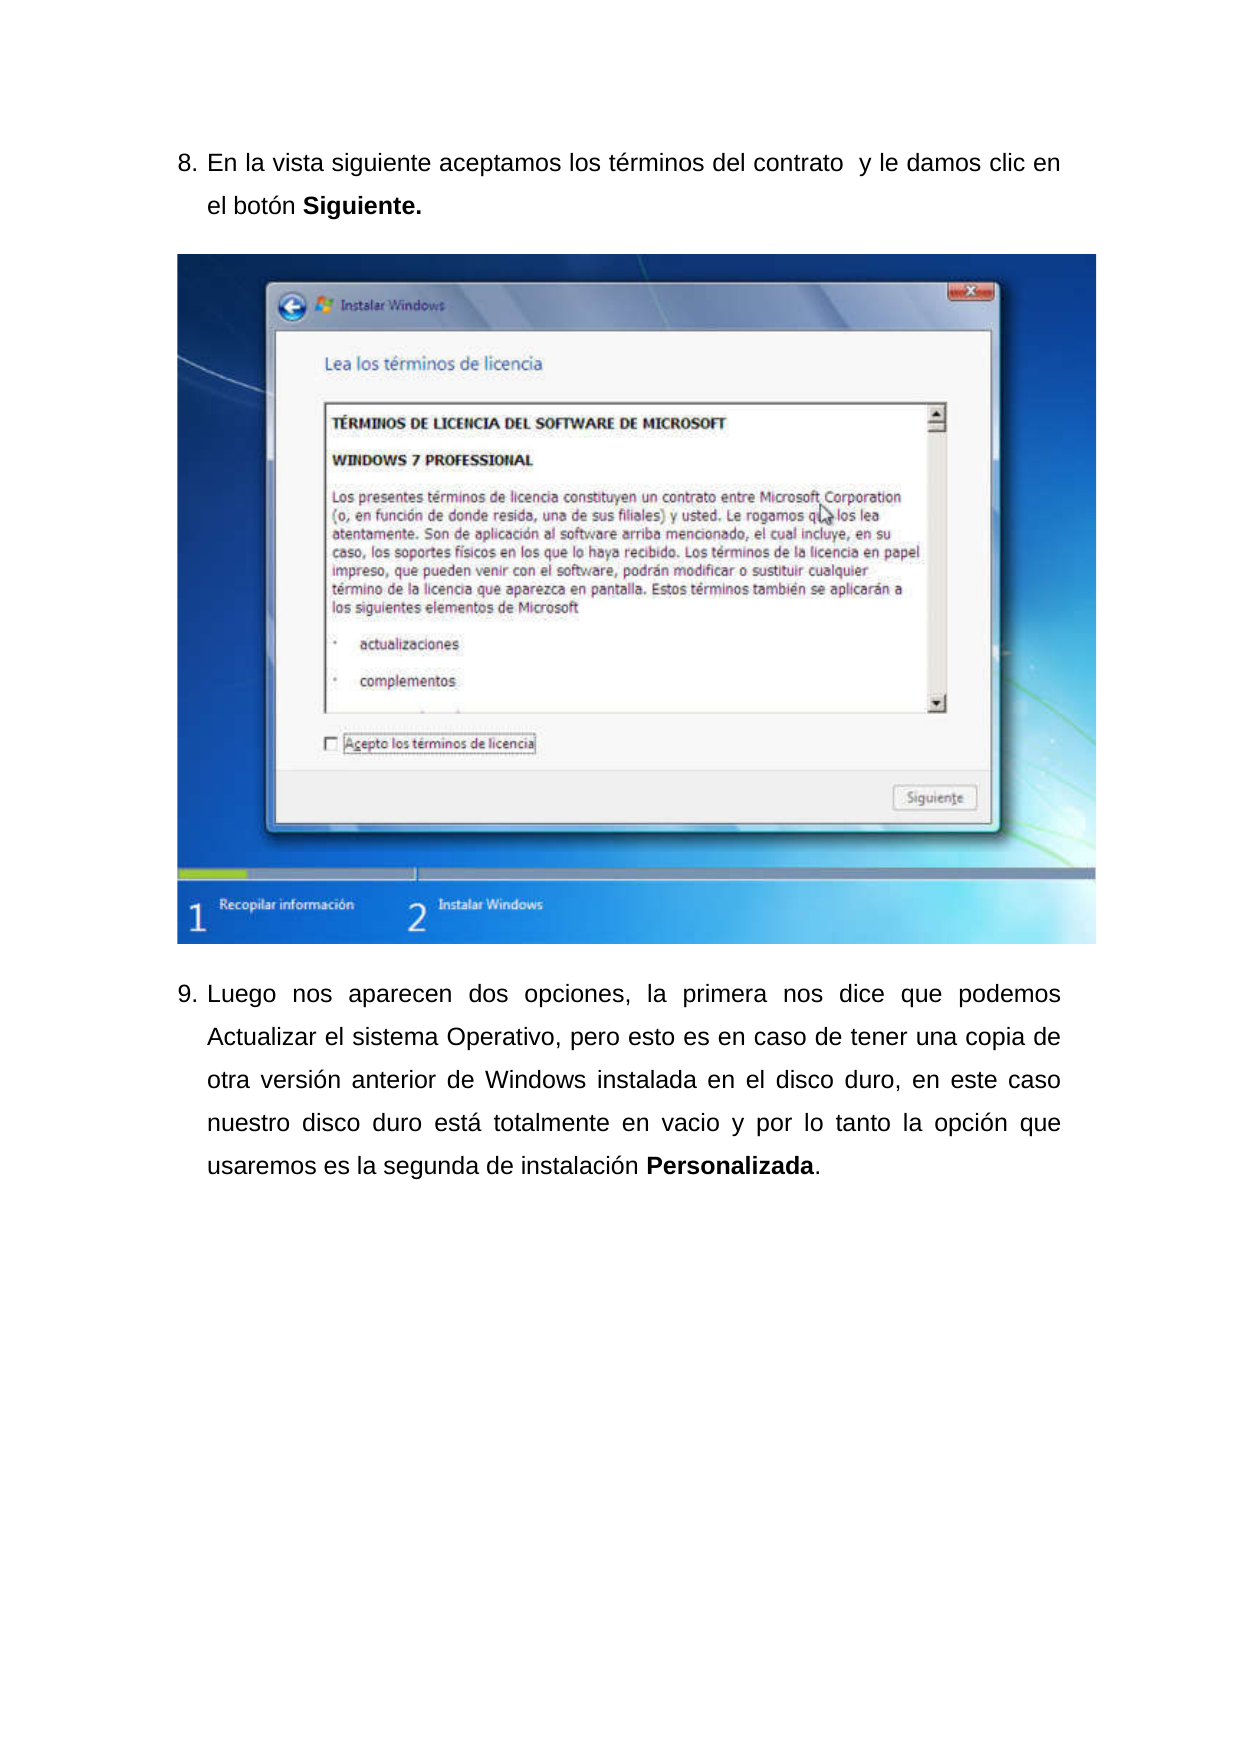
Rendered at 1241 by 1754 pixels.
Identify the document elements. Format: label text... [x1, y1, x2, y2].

list Luego nos aparecen dos opciones, la primera nos dice que podemos Actualizar el sistema Operativo, pero esto es en caso de tener una copia de otra versión anterior de Windows instalada en el disco duro, en este caso nuestro disco duro está totalmente en vacio y por lo tanto la opción que usaremos es la segunda de instalación Personalizada. [177, 979, 1063, 1180]
picture [177, 254, 1097, 944]
list En la vista siguiente aceptamos los términos del contrato y le damos clic en el botón Siguiente. [177, 148, 1063, 219]
